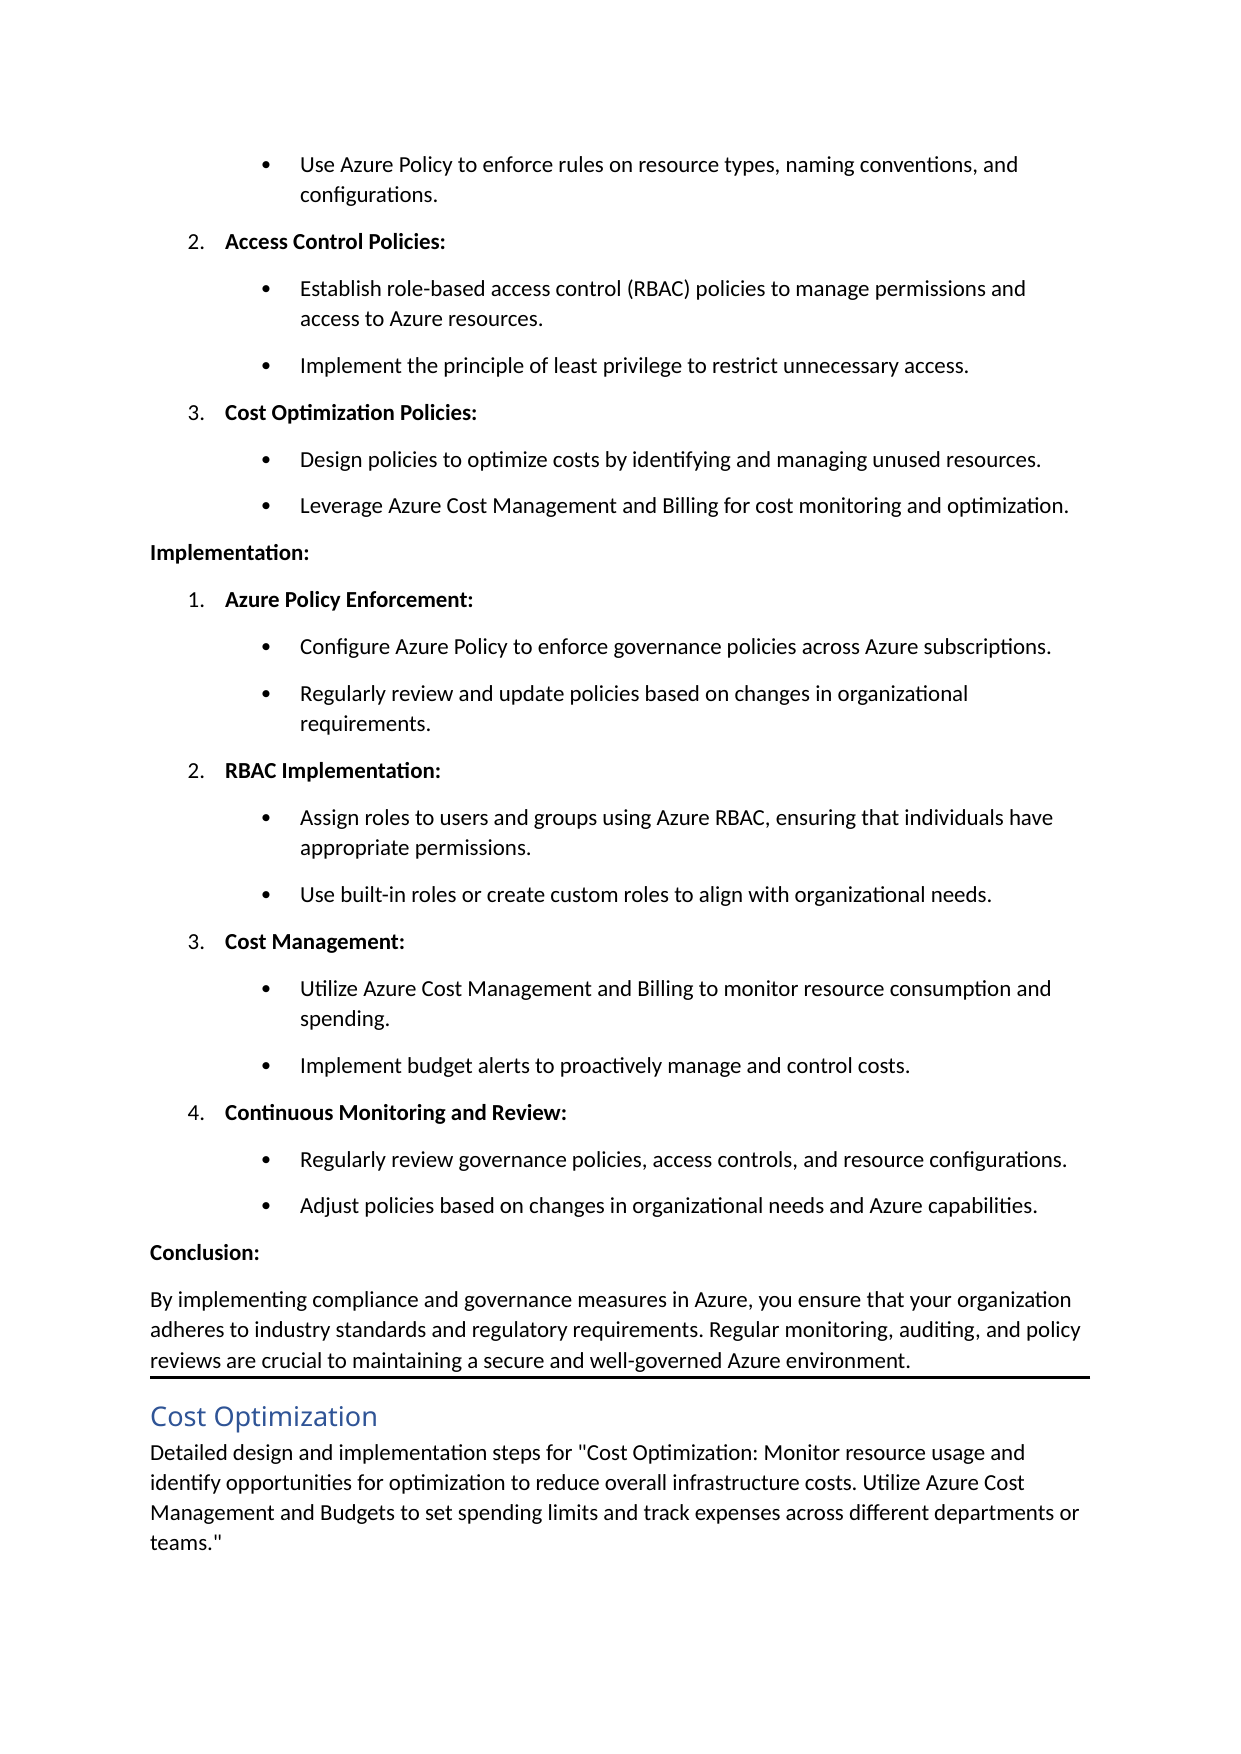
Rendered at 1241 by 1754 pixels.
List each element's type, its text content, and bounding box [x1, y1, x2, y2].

list Regularly review and update policies based on changes in organizational requirements. [262, 679, 1090, 737]
list Design policies to optimize costs by identifying and managing unused resources. [262, 445, 1090, 473]
list Cost Optimization Policies: [187, 398, 1090, 426]
subtitle Cost Optimization [150, 1398, 1090, 1435]
list RBAC Implementation: [187, 756, 1090, 784]
list Azure Policy Enforcement: [187, 585, 1090, 613]
list Use built-in roles or create custom roles to align with organizational needs. [262, 880, 1090, 908]
list Implement budget alerts to proactively manage and control costs. [262, 1051, 1090, 1079]
list Utilize Azure Cost Management and Billing to monitor resource consumption and spending. [262, 974, 1090, 1032]
list Access Control Policies: [187, 227, 1090, 255]
text Implementation: [150, 538, 1090, 567]
list Use Azure Policy to enforce rules on resource types, naming conventions, and configurations. [262, 150, 1090, 208]
text Detailed design and implementation steps for "Cost Optimization: Monitor resource usage and identify opportunities for optimization to reduce overall infrastructure costs. Utilize Azure Cost Management and Budgets to set spending limits and track expenses across different departments or teams." [150, 1438, 1090, 1556]
list Adjust policies based on changes in organizational needs and Azure capabilities. [262, 1192, 1090, 1220]
text Conclusion: [150, 1238, 1090, 1267]
list Cost Management: [187, 927, 1090, 955]
list Assign roles to users and groups using Azure RBAC, ensuring that individuals have appropriate permissions. [262, 803, 1090, 861]
list Establish role-based access control (RBAC) policies to manage permissions and access to Azure resources. [262, 274, 1090, 332]
list Regularly review governance policies, access controls, and resource configurations. [262, 1145, 1090, 1173]
list Continuous Monitoring and Review: [187, 1098, 1090, 1126]
list Implement the principle of least privilege to restrict unnecessary access. [262, 351, 1090, 379]
list Leverage Azure Cost Management and Billing for cost monitoring and optimization. [262, 492, 1090, 520]
list Configure Azure Policy to enforce governance policies across Azure subscriptions. [262, 632, 1090, 660]
text By implementing compliance and governance measures in Azure, you ensure that your organization adheres to industry standards and regulatory requirements. Regular monitoring, auditing, and policy reviews are crucial to maintaining a secure and well-governed Azure environment. [150, 1285, 1090, 1376]
